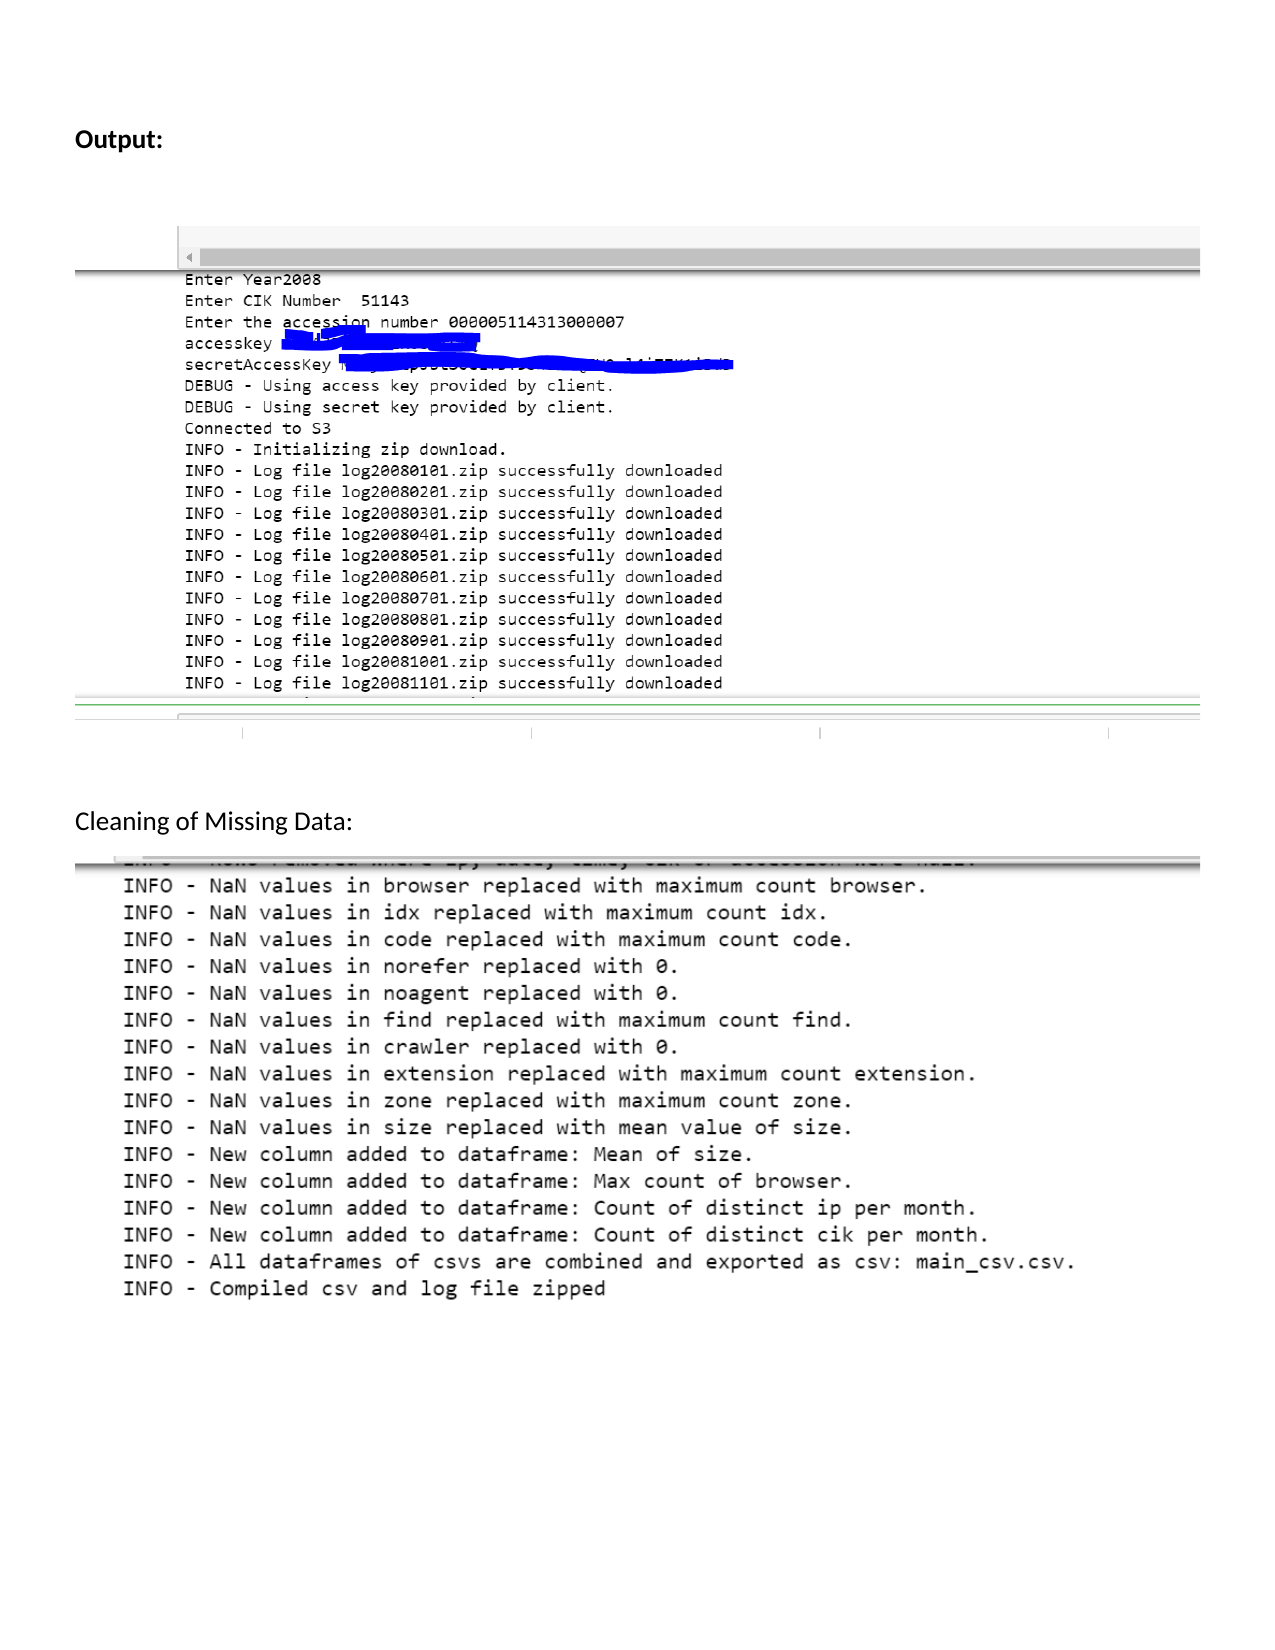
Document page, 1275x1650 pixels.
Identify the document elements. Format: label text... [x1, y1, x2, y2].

picture [75, 856, 1200, 1305]
text Output: [75, 122, 1200, 155]
picture [75, 226, 1200, 739]
text Cleaning of Missing Data: [75, 804, 1200, 837]
